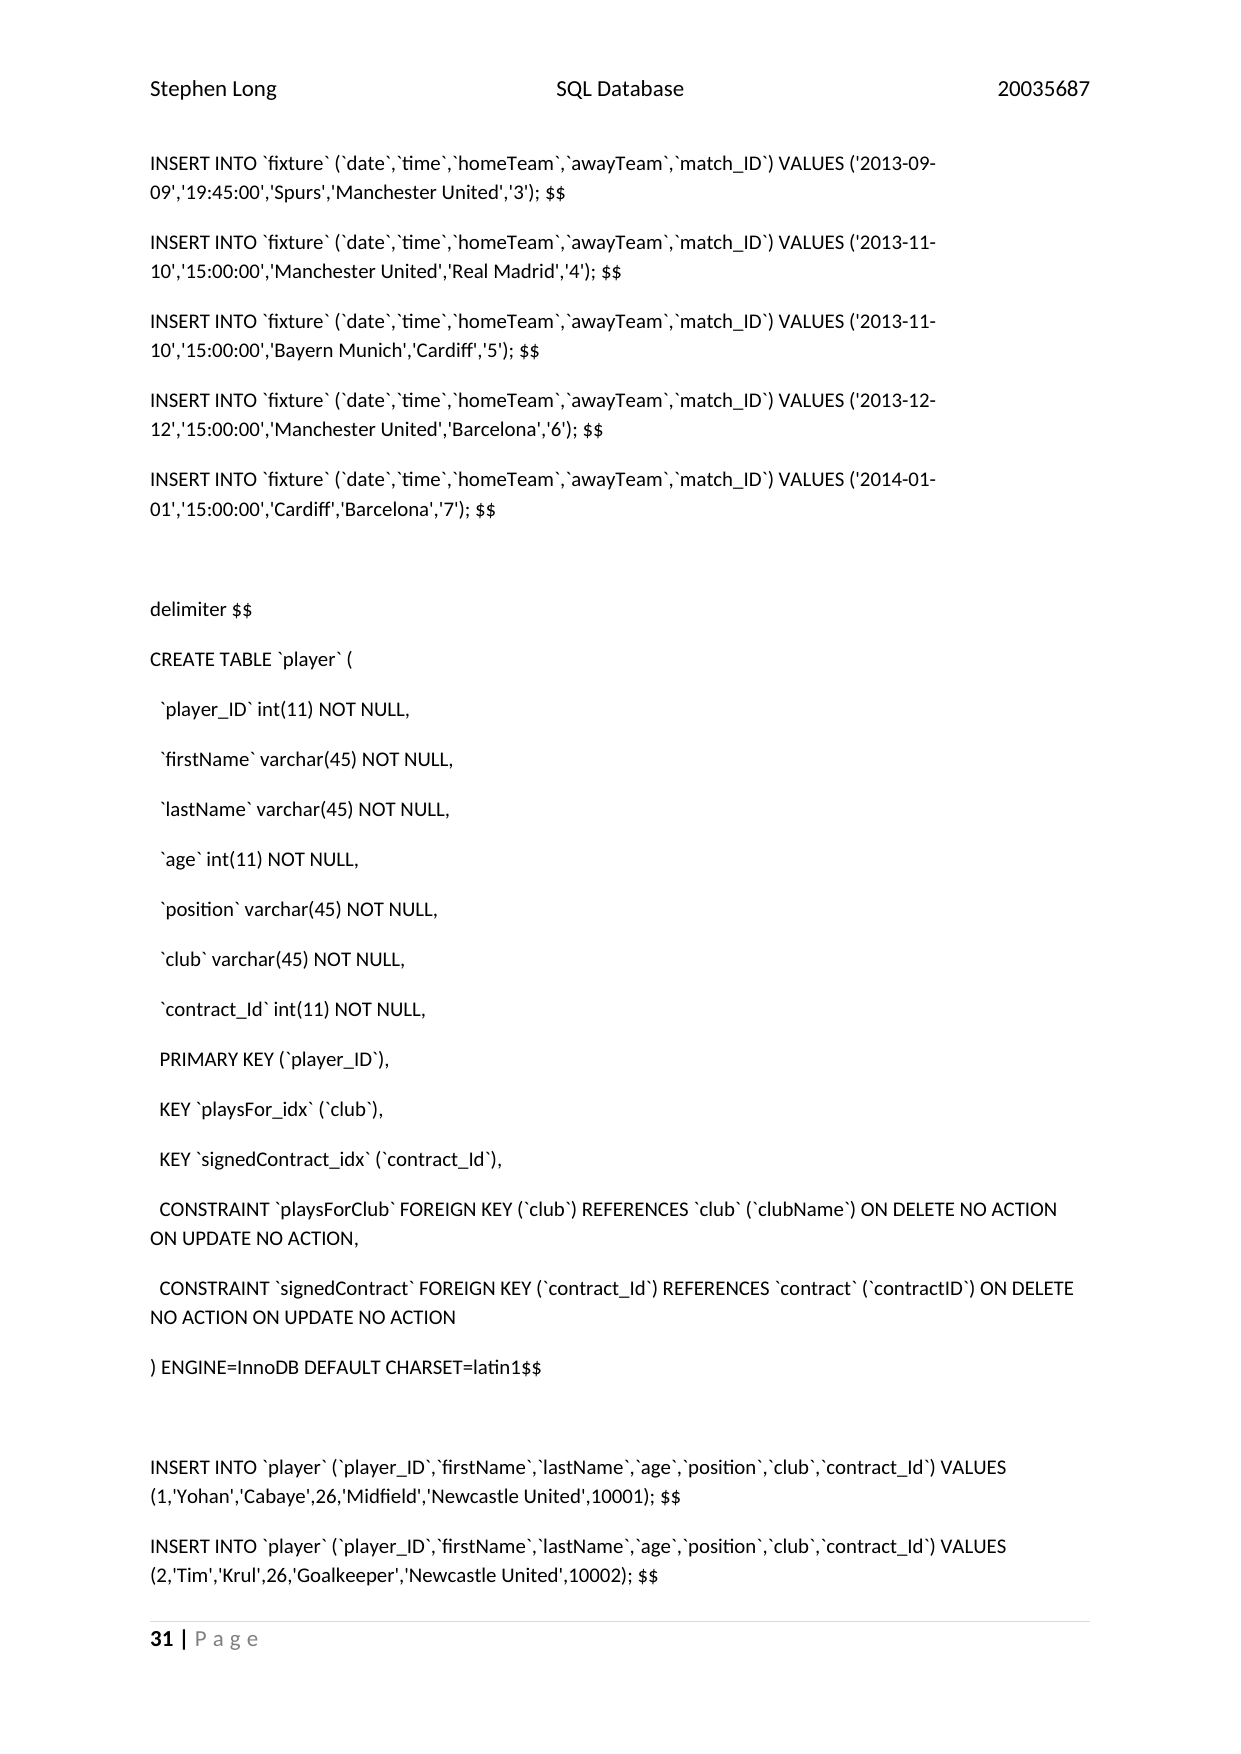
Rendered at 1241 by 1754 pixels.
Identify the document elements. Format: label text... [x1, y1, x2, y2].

text INSERT INTO `fixture` (`date`,`time`,`homeTeam`,`awayTeam`,`match_ID`) VALUES ('2013-12-12','15:00:00','Manchester United','Barcelona','6'); $$ [150, 387, 1090, 442]
text `position` varchar(45) NOT NULL, [150, 896, 1090, 921]
text CONSTRAINT `playsForClub` FOREIGN KEY (`club`) REFERENCES `club` (`clubName`) ON DELETE NO ACTION ON UPDATE NO ACTION, [150, 1196, 1090, 1250]
text KEY `playsFor_idx` (`club`), [150, 1096, 1090, 1121]
text INSERT INTO `fixture` (`date`,`time`,`homeTeam`,`awayTeam`,`match_ID`) VALUES ('2013-09-09','19:45:00','Spurs','Manchester United','3'); $$ [150, 150, 1090, 204]
text INSERT INTO `fixture` (`date`,`time`,`homeTeam`,`awayTeam`,`match_ID`) VALUES ('2014-01-01','15:00:00','Cardiff','Barcelona','7'); $$ [150, 467, 1090, 521]
text `firstName` varchar(45) NOT NULL, [150, 746, 1090, 771]
text ) ENGINE=InnoDB DEFAULT CHARSET=latin1$$ [150, 1354, 1090, 1379]
text KEY `signedContract_idx` (`contract_Id`), [150, 1146, 1090, 1171]
text INSERT INTO `player` (`player_ID`,`firstName`,`lastName`,`age`,`position`,`club`,`contract_Id`) VALUES (2,'Tim','Krul',26,'Goalkeeper','Newcastle United',10002); $$ [150, 1533, 1090, 1588]
text INSERT INTO `fixture` (`date`,`time`,`homeTeam`,`awayTeam`,`match_ID`) VALUES ('2013-11-10','15:00:00','Manchester United','Real Madrid','4'); $$ [150, 229, 1090, 284]
text delimiter $$ [150, 596, 1090, 621]
text CONSTRAINT `signedContract` FOREIGN KEY (`contract_Id`) REFERENCES `contract` (`contractID`) ON DELETE NO ACTION ON UPDATE NO ACTION [150, 1275, 1090, 1329]
text `age` int(11) NOT NULL, [150, 846, 1090, 871]
text INSERT INTO `fixture` (`date`,`time`,`homeTeam`,`awayTeam`,`match_ID`) VALUES ('2013-11-10','15:00:00','Bayern Munich','Cardiff','5'); $$ [150, 308, 1090, 363]
text `lastName` varchar(45) NOT NULL, [150, 796, 1090, 821]
text INSERT INTO `player` (`player_ID`,`firstName`,`lastName`,`age`,`position`,`club`,`contract_Id`) VALUES (1,'Yohan','Cabaye',26,'Midfield','Newcastle United',10001); $$ [150, 1454, 1090, 1509]
text PRIMARY KEY (`player_ID`), [150, 1046, 1090, 1071]
text `club` varchar(45) NOT NULL, [150, 946, 1090, 971]
text `player_ID` int(11) NOT NULL, [150, 696, 1090, 721]
text `contract_Id` int(11) NOT NULL, [150, 996, 1090, 1021]
text CREATE TABLE `player` ( [150, 646, 1090, 671]
